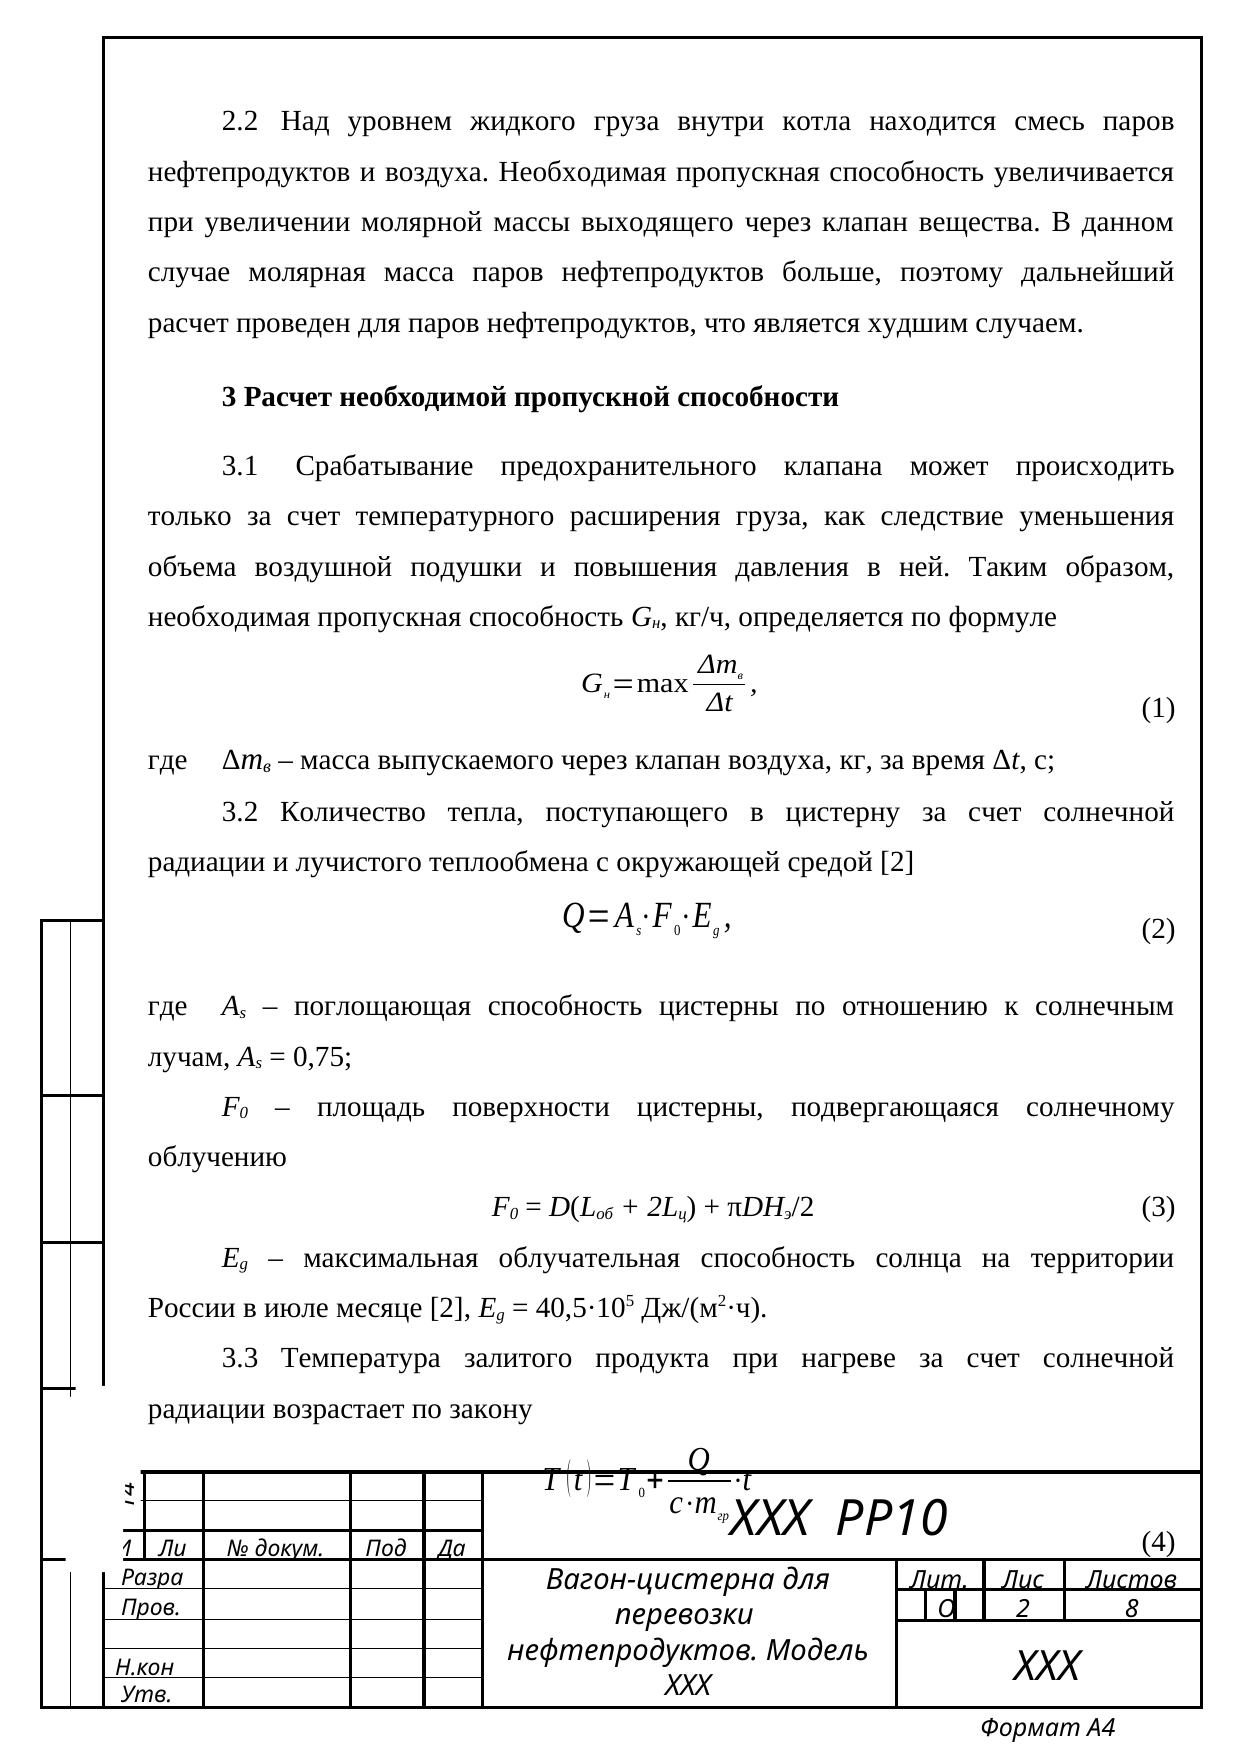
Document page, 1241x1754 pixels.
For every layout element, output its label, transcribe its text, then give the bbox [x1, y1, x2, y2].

subtitle 3 Расчет необходимой пропускной способности [222, 379, 1175, 413]
text Eg – максимальная облучательная способность солнца на территории России в июле месяце [2], Eg = 40,5·105 Дж/(м2·ч). [148, 1240, 1175, 1324]
text где As – поглощающая способность цистерны по отношению к солнечным лучам, As = 0,75; [148, 988, 1175, 1072]
subtitle 3.2 Количество тепла, поступающего в цистерну за счет солнечной радиации и лучистого теплообмена с окружающей средой [2] [148, 794, 1175, 878]
text (2) [148, 895, 1175, 957]
subtitle Срабатывание предохранительного клапана может происходить только за счет температурного расширения груза, как следствие уменьшения объема воздушной подушки и повышения давления в ней. Таким образом, необходимая пропускная способность Gн, кг/ч, определяется по формуле [148, 448, 1175, 633]
text (4) [148, 1441, 1175, 1558]
text F0 – площадь поверхности цистерны, подвергающаяся солнечному облучению [148, 1089, 1175, 1173]
text где Δmв – масса выпускаемого через клапан воздуха, кг, за время Δt, с; [148, 740, 1175, 776]
subtitle Температура залитого продукта при нагреве за счет солнечной радиации возрастает по закону [148, 1341, 1175, 1424]
subtitle Над уровнем жидкого груза внутри котла находится смесь паров нефтепродуктов и воздуха. Необходимая пропускная способность увеличивается при увеличении молярной массы выходящего через клапан вещества. В данном случае молярная масса паров нефтепродуктов больше, поэтому дальнейший расчет проведен для паров нефтепродуктов, что является худшим случаем. [148, 103, 1175, 338]
text F0 = D(Lоб + 2Lц) + πDHэ/2 (3) [148, 1189, 1175, 1223]
text (1) [148, 649, 1175, 724]
